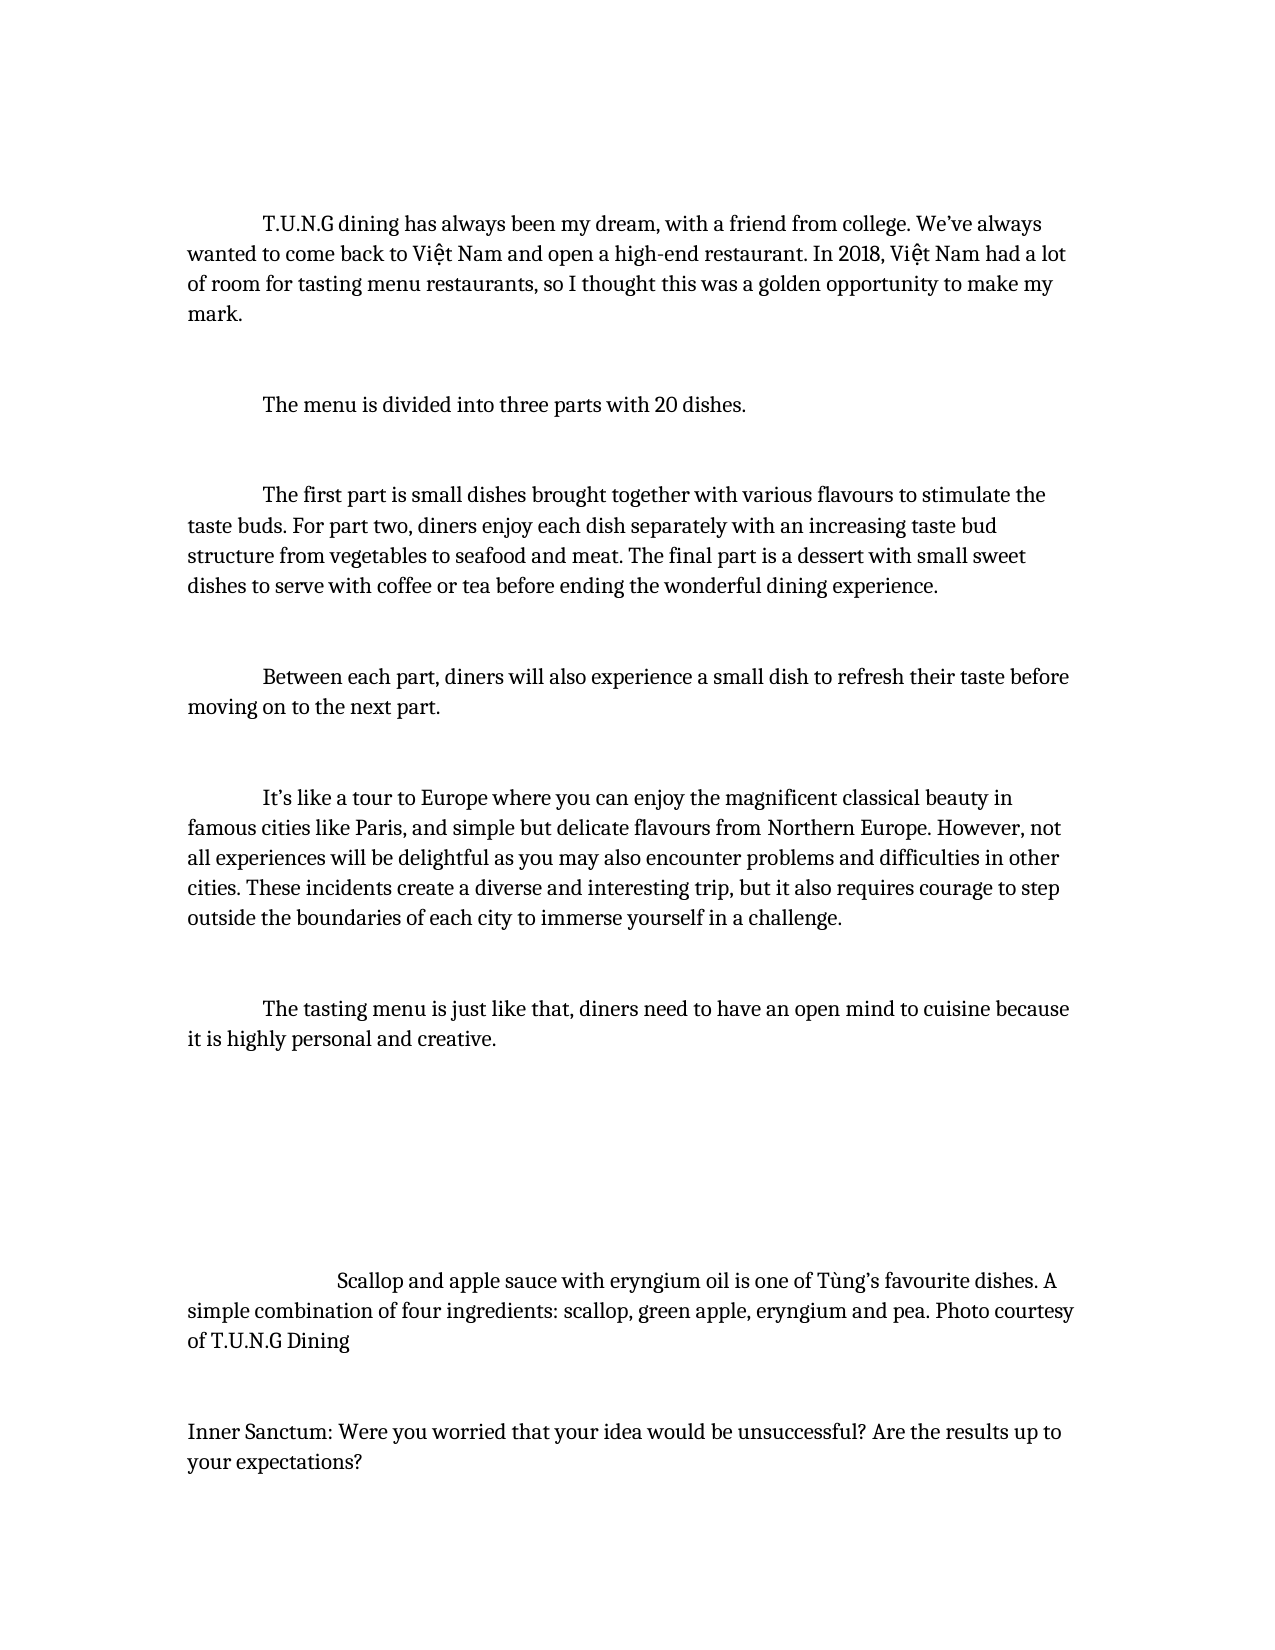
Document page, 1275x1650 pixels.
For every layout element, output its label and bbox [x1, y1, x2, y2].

text [187, 150, 1087, 1475]
